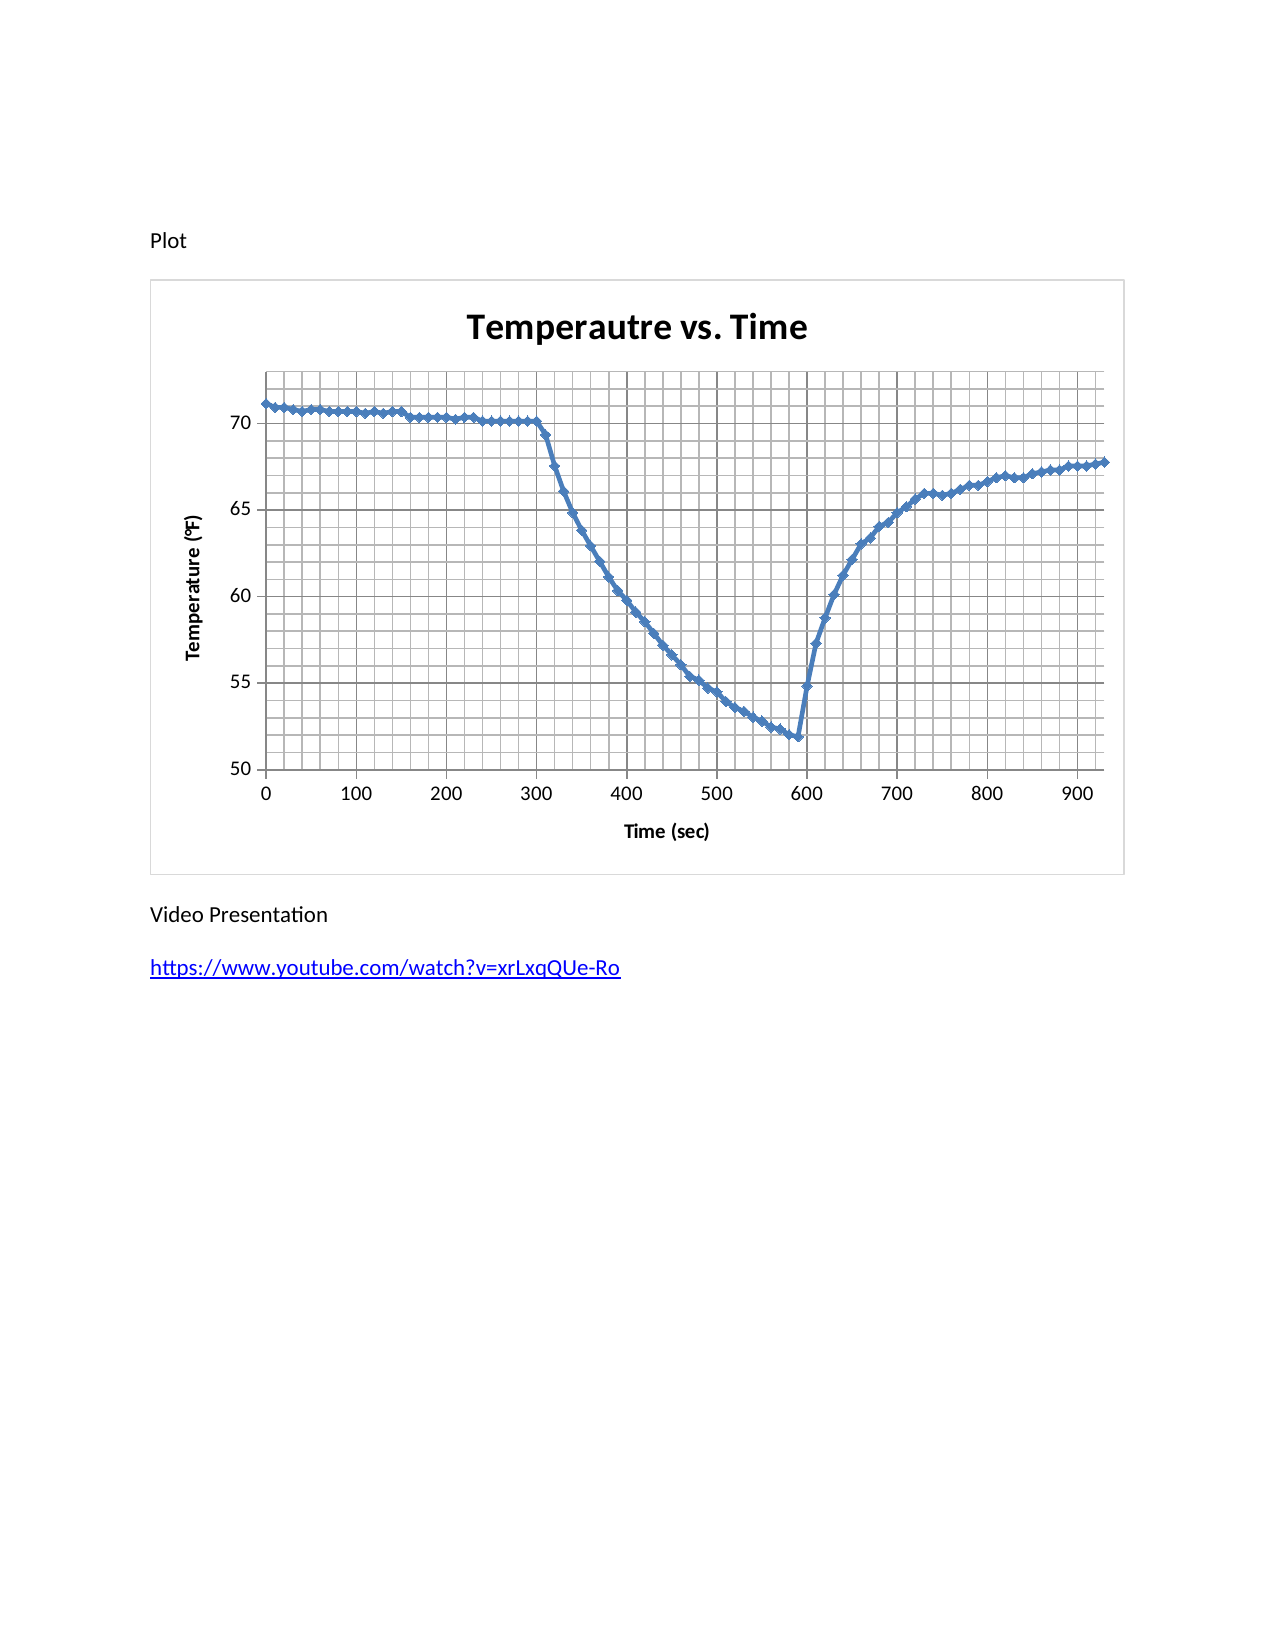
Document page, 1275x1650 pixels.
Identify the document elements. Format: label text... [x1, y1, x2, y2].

text Plot [150, 226, 1125, 254]
text https://www.youtube.com/watch?v=xrLxqQUe-Ro [150, 953, 1125, 981]
text Video Presentation [150, 900, 1125, 928]
